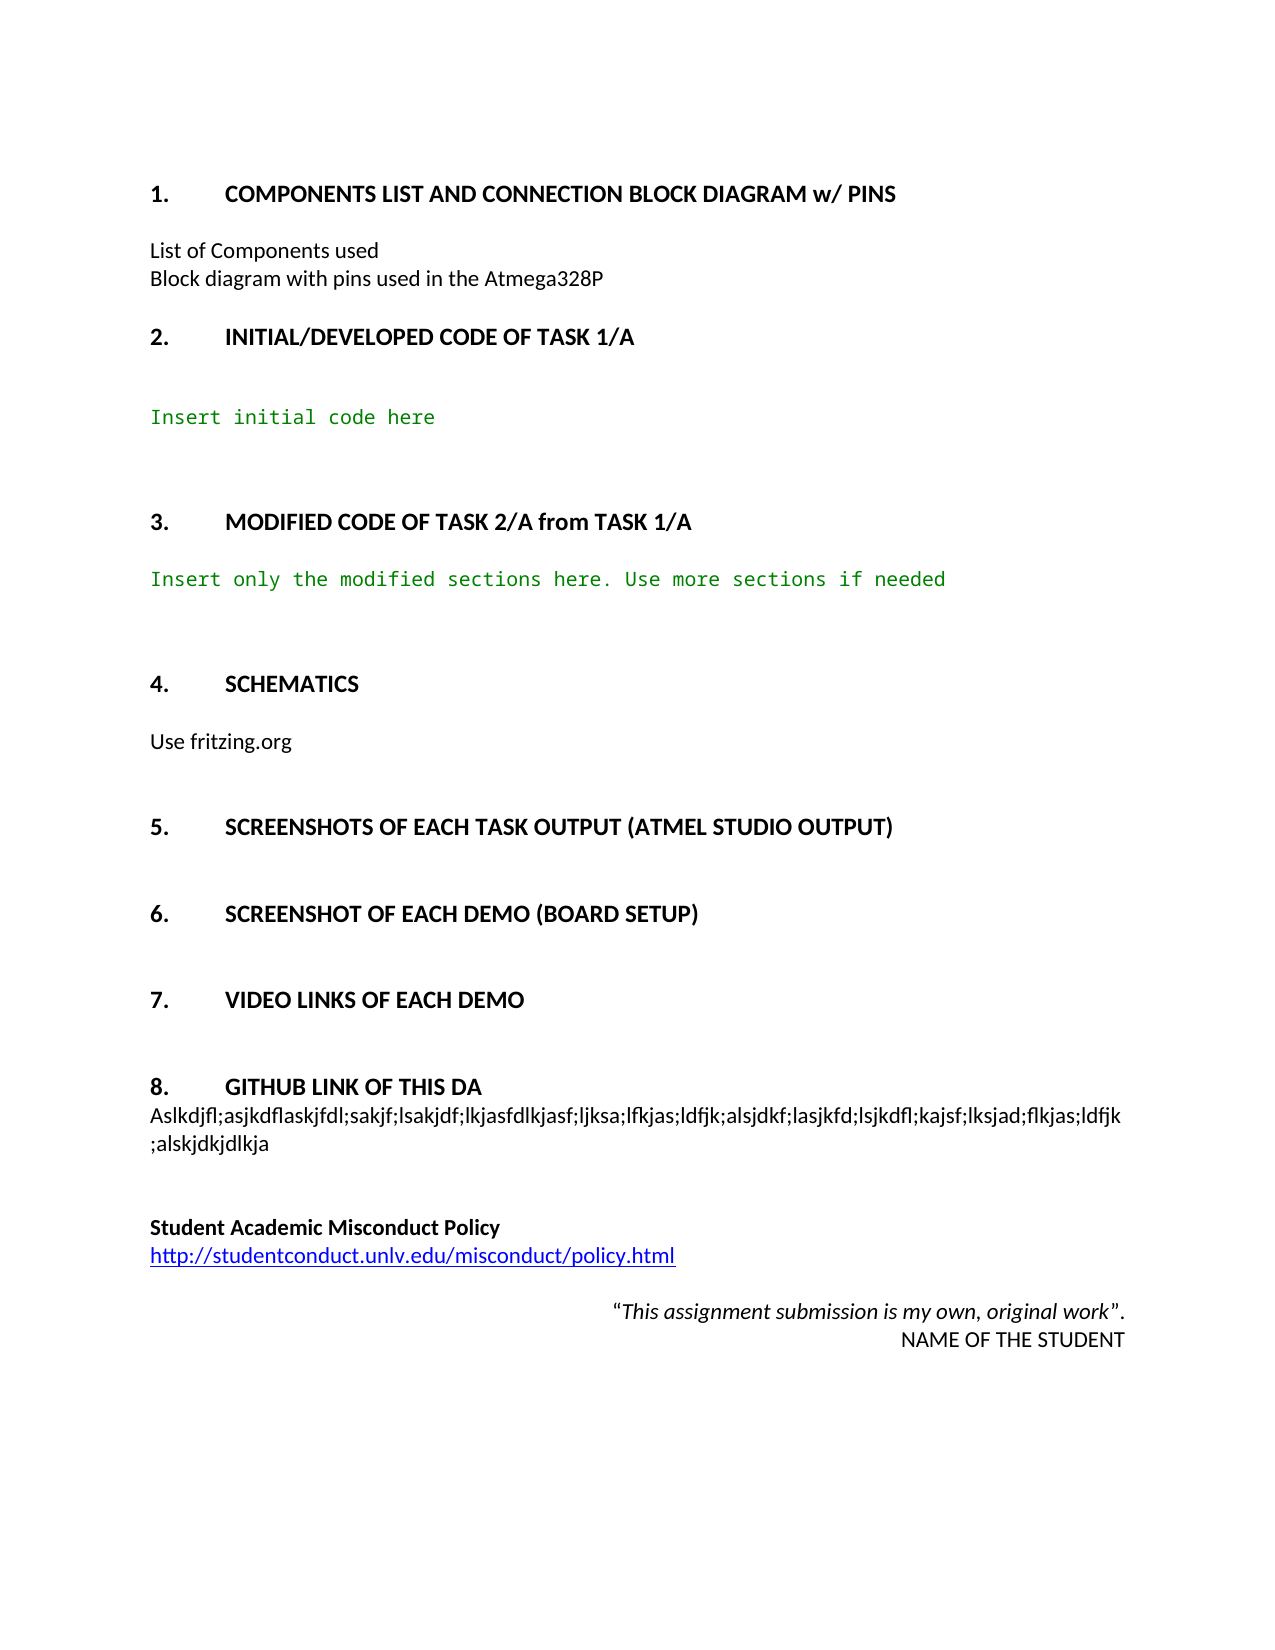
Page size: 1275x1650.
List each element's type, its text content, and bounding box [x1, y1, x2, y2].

text Student Academic Misconduct Policy [150, 1213, 1125, 1241]
text http://studentconduct.unlv.edu/misconduct/policy.html [150, 1241, 1125, 1269]
list MODIFIED CODE OF TASK 2/A from TASK 1/A [150, 506, 1125, 537]
list SCREENSHOTS OF EACH TASK OUTPUT (ATMEL STUDIO OUTPUT) [150, 811, 1125, 842]
text Insert only the modified sections here. Use more sections if needed [150, 565, 1125, 592]
text NAME OF THE STUDENT [150, 1326, 1125, 1353]
list SCHEMATICS [150, 668, 1125, 699]
list INITIAL/DEVELOPED CODE OF TASK 1/A [150, 321, 1125, 351]
text Insert initial code here [150, 403, 1125, 430]
text List of Components used [150, 237, 1125, 264]
list COMPONENTS LIST AND CONNECTION BLOCK DIAGRAM w/ PINS [150, 178, 1125, 208]
text “This assignment submission is my own, original work”. [150, 1297, 1125, 1326]
text Use fritzing.org [150, 727, 1125, 755]
list VIDEO LINKS OF EACH DEMO [150, 984, 1125, 1015]
text Aslkdjfl;asjkdflaskjfdl;sakjf;lsakjdf;lkjasfdlkjasf;ljksa;lfkjas;ldfjk;alsjdkf;lasjkfd;lsjkdfl;kajsf;lksjad;flkjas;ldfjk;alskjdkjdlkja [150, 1101, 1125, 1157]
list SCREENSHOT OF EACH DEMO (BOARD SETUP) [150, 898, 1125, 928]
list GITHUB LINK OF THIS DA [150, 1071, 1125, 1101]
text Block diagram with pins used in the Atmega328P [150, 264, 1125, 293]
